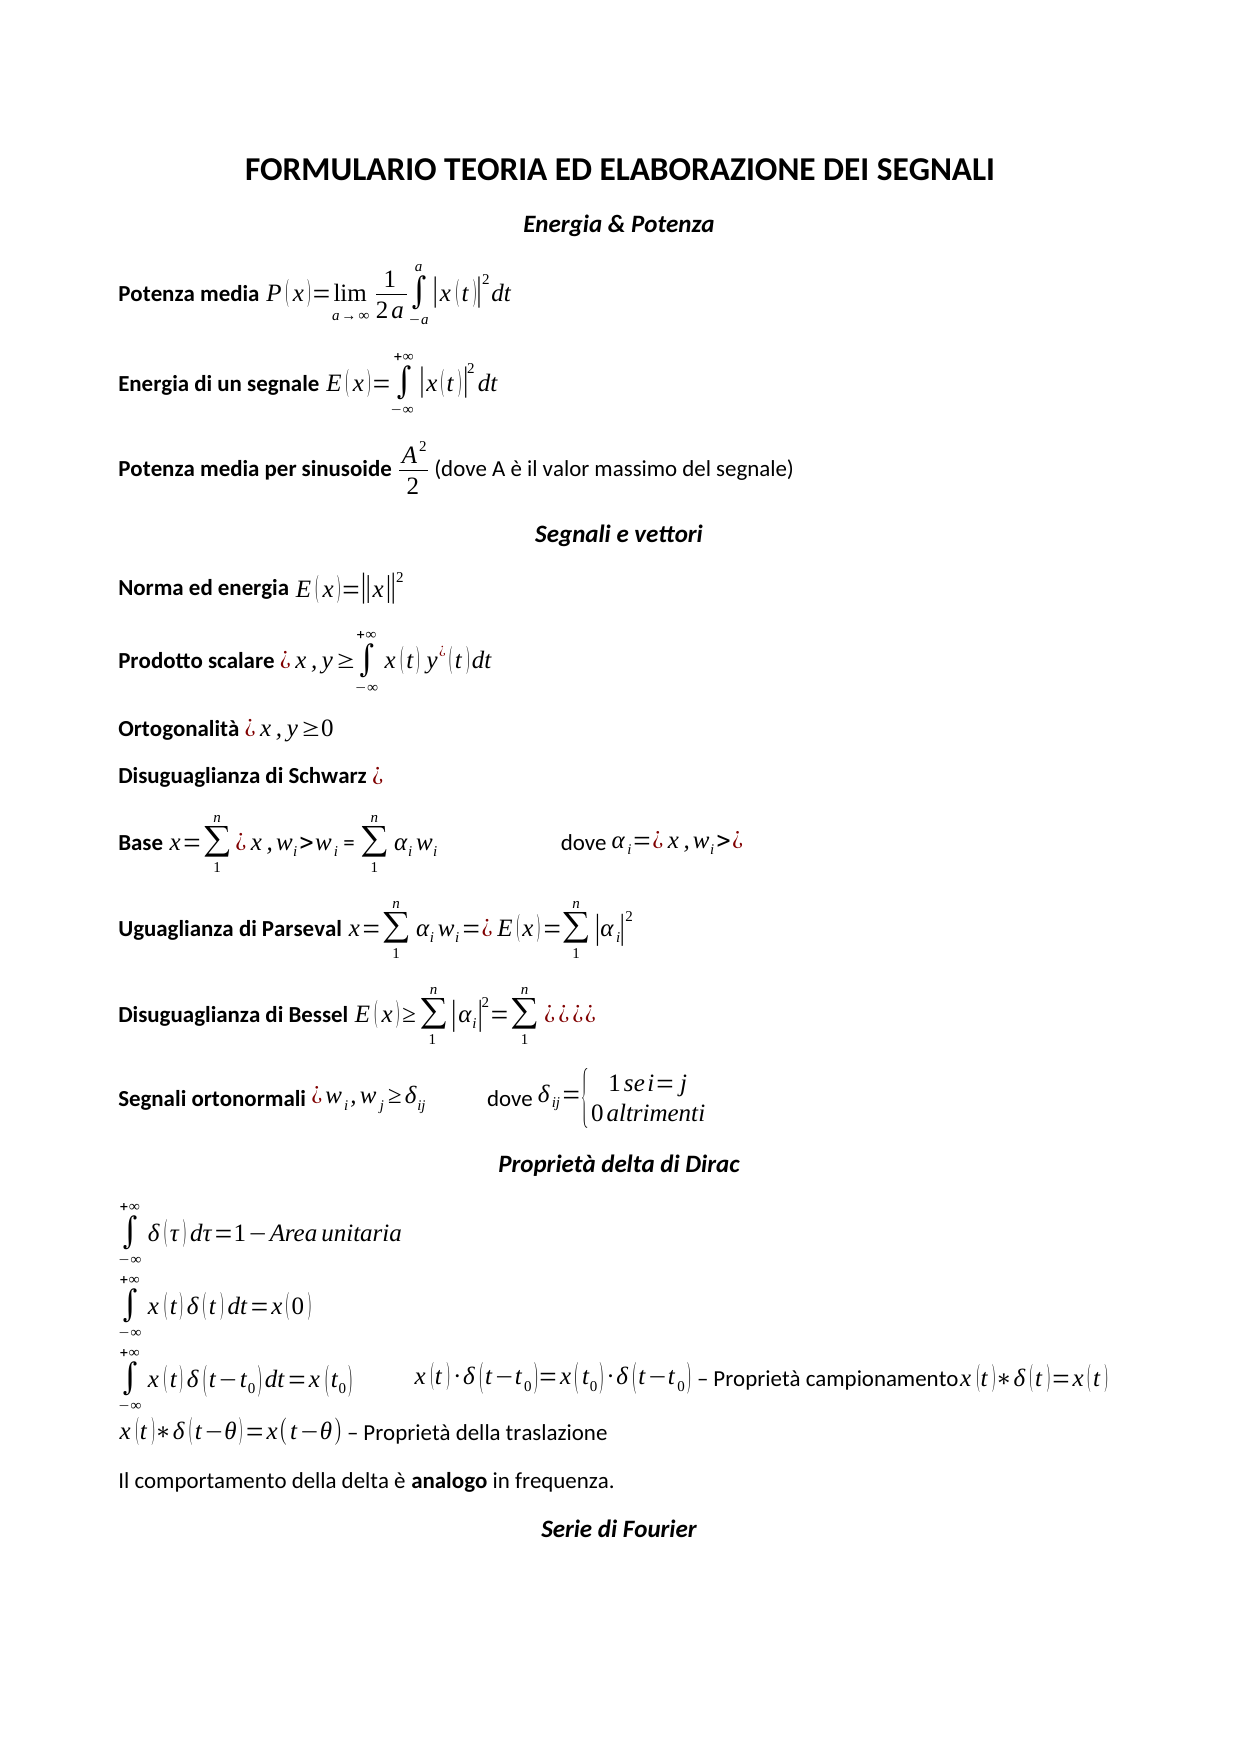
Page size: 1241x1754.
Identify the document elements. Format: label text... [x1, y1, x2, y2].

text Uguaglianza di Parseval [118, 894, 1122, 962]
text Ortogonalità [118, 714, 1122, 743]
text Energia di un segnale [118, 347, 1122, 418]
text Potenza media per sinusoide (dove A è il valor massimo del segnale) [118, 437, 1122, 499]
text Segnali e vettori [118, 518, 1122, 549]
text – Proprietà campionamento – Proprietà della traslazione [118, 1197, 1122, 1447]
text Prodotto scalare [118, 625, 1122, 696]
text Base = dove [118, 808, 1122, 876]
text FORMULARIO TEORIA ED ELABORAZIONE DEI SEGNALI [118, 148, 1122, 188]
text Disuguaglianza di Bessel [118, 981, 1122, 1048]
text Serie di Fourier [118, 1513, 1122, 1543]
text Potenza media [118, 258, 1122, 328]
text Norma ed energia [118, 568, 1122, 606]
text Disuguaglianza di Schwarz [118, 761, 1122, 789]
text Segnali ortonormali dove [118, 1067, 1122, 1129]
text Il comportamento della delta è analogo in frequenza. [118, 1466, 1122, 1494]
text Proprietà delta di Dirac [118, 1148, 1122, 1178]
text Energia & Potenza [118, 208, 1122, 239]
